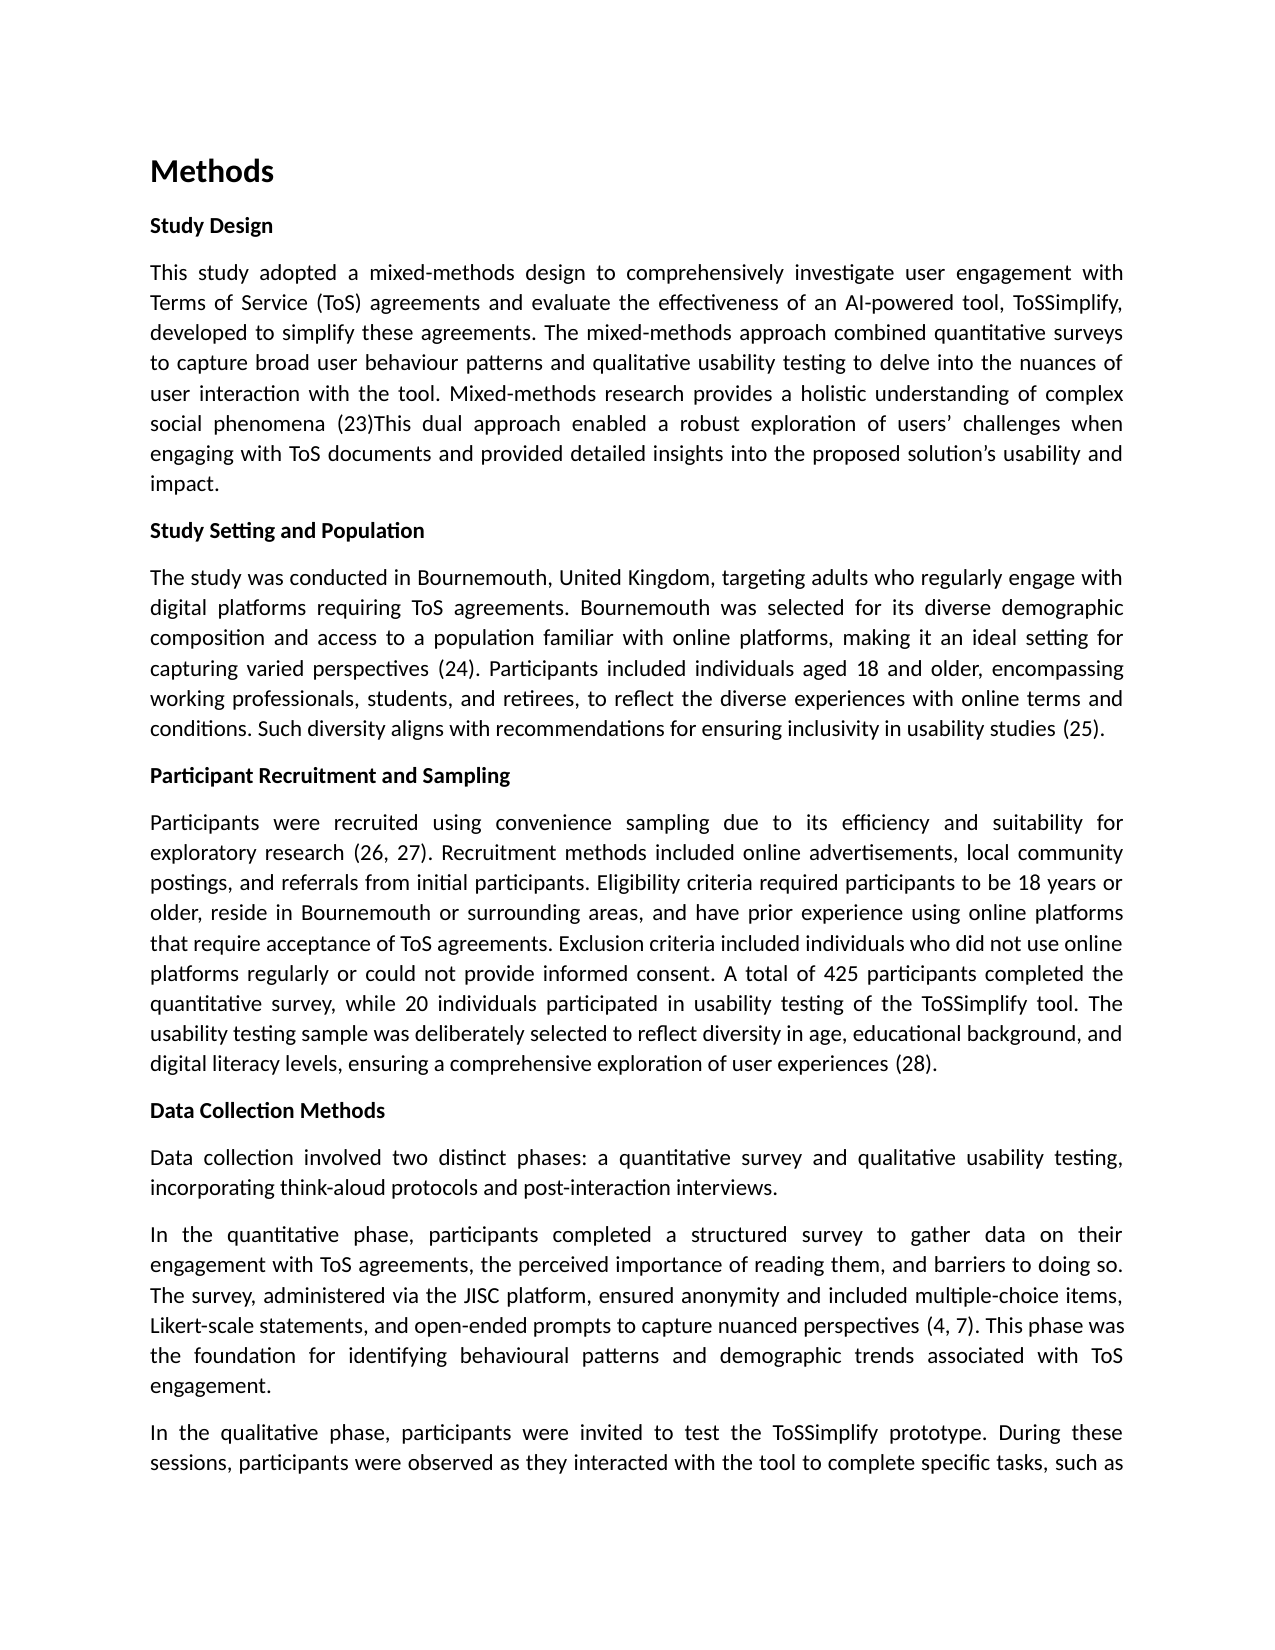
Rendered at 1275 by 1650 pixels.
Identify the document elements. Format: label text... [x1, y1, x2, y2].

text Participants were recruited using convenience sampling due to its efficiency and suitability for exploratory research (26, 27). Recruitment methods included online advertisements, local community postings, and referrals from initial participants. Eligibility criteria required participants to be 18 years or older, reside in Bournemouth or surrounding areas, and have prior experience using online platforms that require acceptance of ToS agreements. Exclusion criteria included individuals who did not use online platforms regularly or could not provide informed consent. A total of 425 participants completed the quantitative survey, while 20 individuals participated in usability testing of the ToSSimplify tool. The usability testing sample was deliberately selected to reflect diversity in age, educational background, and digital literacy levels, ensuring a comprehensive exploration of user experiences (28). [150, 808, 1125, 1078]
text Data Collection Methods [150, 1096, 1125, 1124]
text This study adopted a mixed-methods design to comprehensively investigate user engagement with Terms of Service (ToS) agreements and evaluate the effectiveness of an AI-powered tool, ToSSimplify, developed to simplify these agreements. The mixed-methods approach combined quantitative surveys to capture broad user behaviour patterns and qualitative usability testing to delve into the nuances of user interaction with the tool. Mixed-methods research provides a holistic understanding of complex social phenomena (23)This dual approach enabled a robust exploration of users’ challenges when engaging with ToS documents and provided detailed insights into the proposed solution’s usability and impact. [150, 258, 1125, 497]
subtitle Methods [150, 150, 1125, 191]
text Participant Recruitment and Sampling [150, 761, 1125, 789]
text In the quantitative phase, participants completed a structured survey to gather data on their engagement with ToS agreements, the perceived importance of reading them, and barriers to doing so. The survey, administered via the JISC platform, ensured anonymity and included multiple-choice items, Likert-scale statements, and open-ended prompts to capture nuanced perspectives (4, 7). This phase was the foundation for identifying behavioural patterns and demographic trends associated with ToS engagement. [150, 1220, 1125, 1399]
text Study Design [150, 211, 1125, 239]
text Study Setting and Population [150, 516, 1125, 544]
text The study was conducted in Bournemouth, United Kingdom, targeting adults who regularly engage with digital platforms requiring ToS agreements. Bournemouth was selected for its diverse demographic composition and access to a population familiar with online platforms, making it an ideal setting for capturing varied perspectives (24). Participants included individuals aged 18 and older, encompassing working professionals, students, and retirees, to reflect the diverse experiences with online terms and conditions. Such diversity aligns with recommendations for ensuring inclusivity in usability studies (25). [150, 563, 1125, 742]
text Data collection involved two distinct phases: a quantitative survey and qualitative usability testing, incorporating think-aloud protocols and post-interaction interviews. [150, 1143, 1125, 1202]
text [150, 1418, 1125, 1477]
